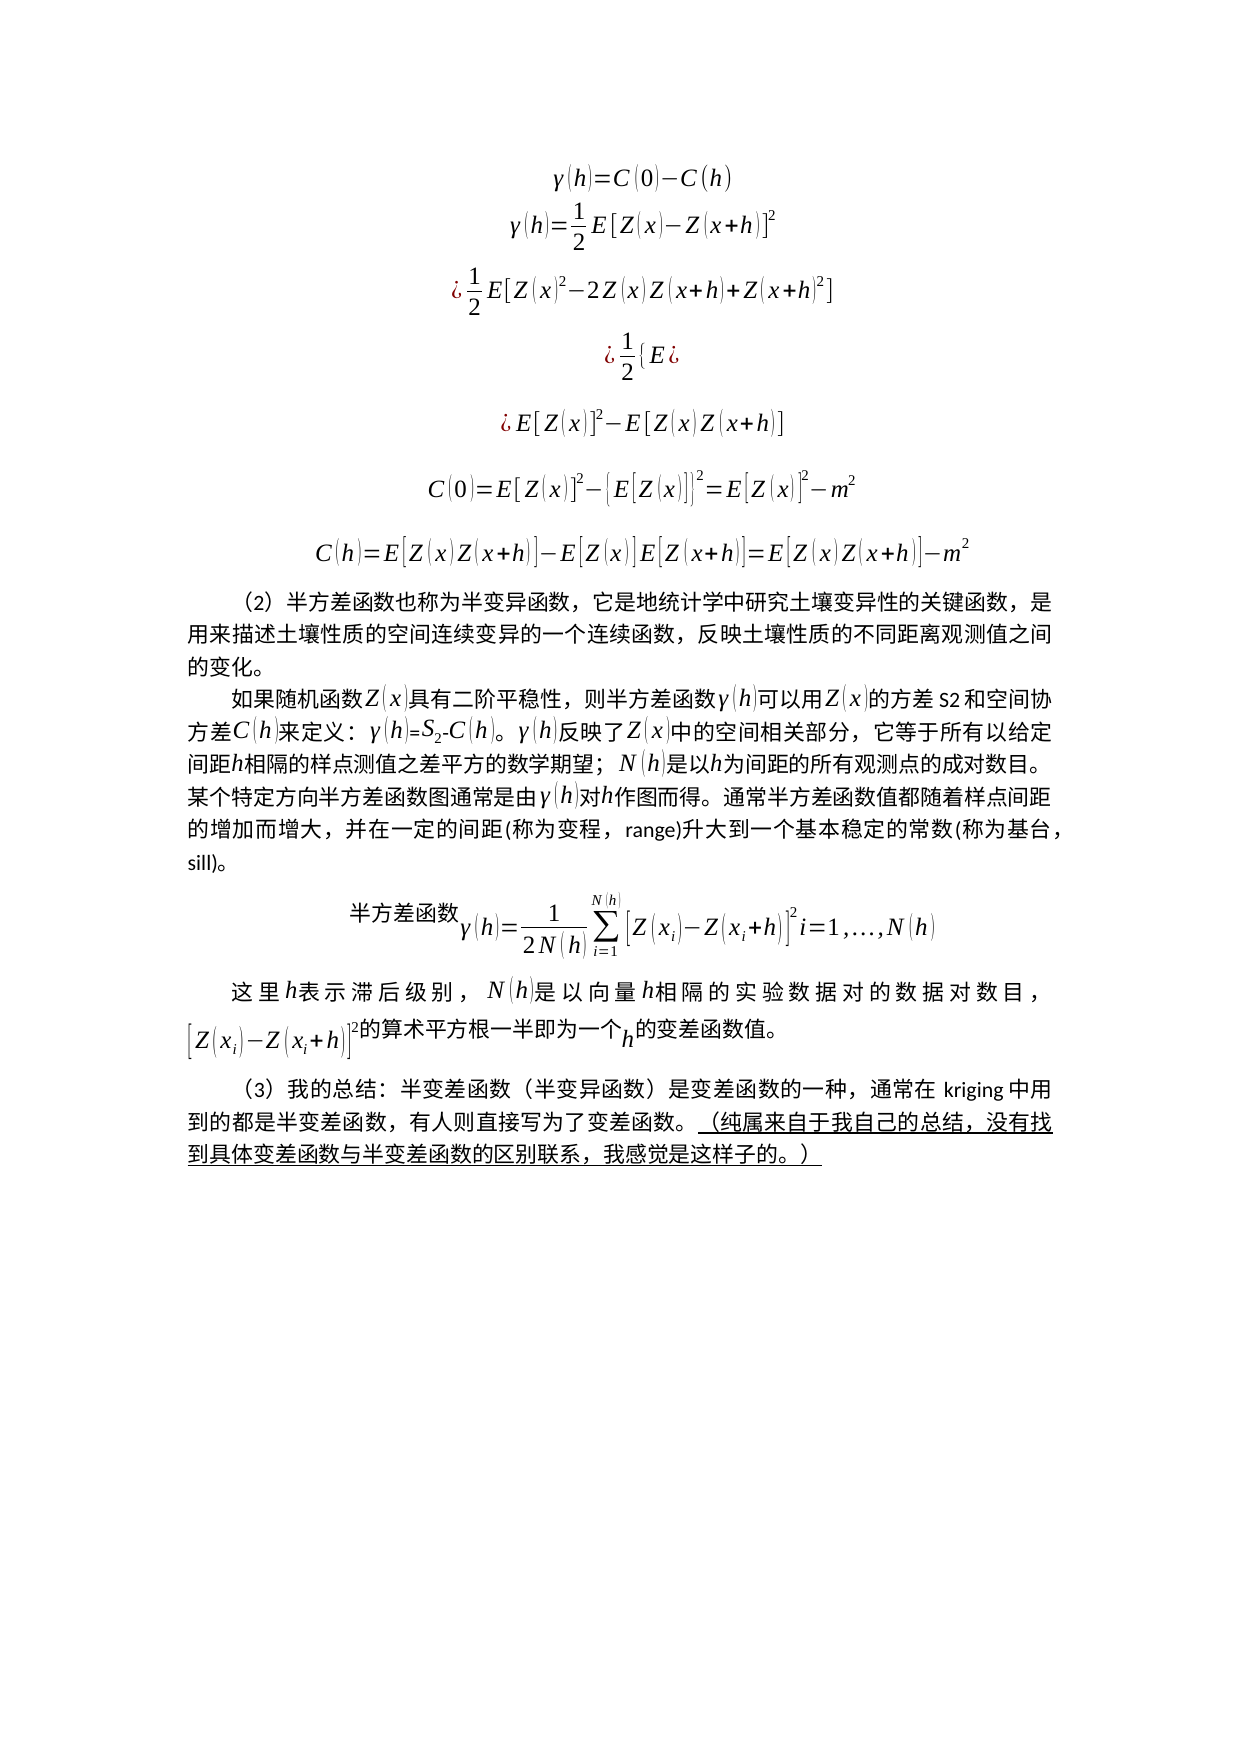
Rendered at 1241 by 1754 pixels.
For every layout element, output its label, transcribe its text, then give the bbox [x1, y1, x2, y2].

text 如果随机函数具有二阶平稳性，则半方差函数可以用的方差S2和空间协方差来定义：=-。反映了中的空间相关部分，它等于所有以给定间距相隔的样点测值之差平方的数学期望；是以为间距的所有观测点的成对数目。某个特定方向半方差函数图通常是由对作图而得。通常半方差函数值都随着样点间距的增加而增大，并在一定的间距(称为变程，range)升大到一个基本稳定的常数(称为基台，sill)。 [187, 682, 1053, 877]
text （3）我的总结：半变差函数（半变异函数）是变差函数的一种，通常在kriging中用到的都是半变差函数，有人则直接写为了变差函数。（纯属来自于我自己的总结，没有找到具体变差函数与半变差函数的区别联系，我感觉是这样子的。） [187, 1072, 1053, 1169]
text 半方差函数 [187, 877, 1053, 974]
text 这里表示滞后级别，是以向量相隔的实验数据对的数据对数目，的算术平方根一半即为一个的变差函数值。 [187, 974, 1053, 1072]
text （2）半方差函数也称为半变异函数，它是地统计学中研究土壤变异性的关键函数，是用来描述土壤性质的空间连续变异的一个连续函数，反映土壤性质的不同距离观测值之间的变化。 [187, 584, 1053, 682]
